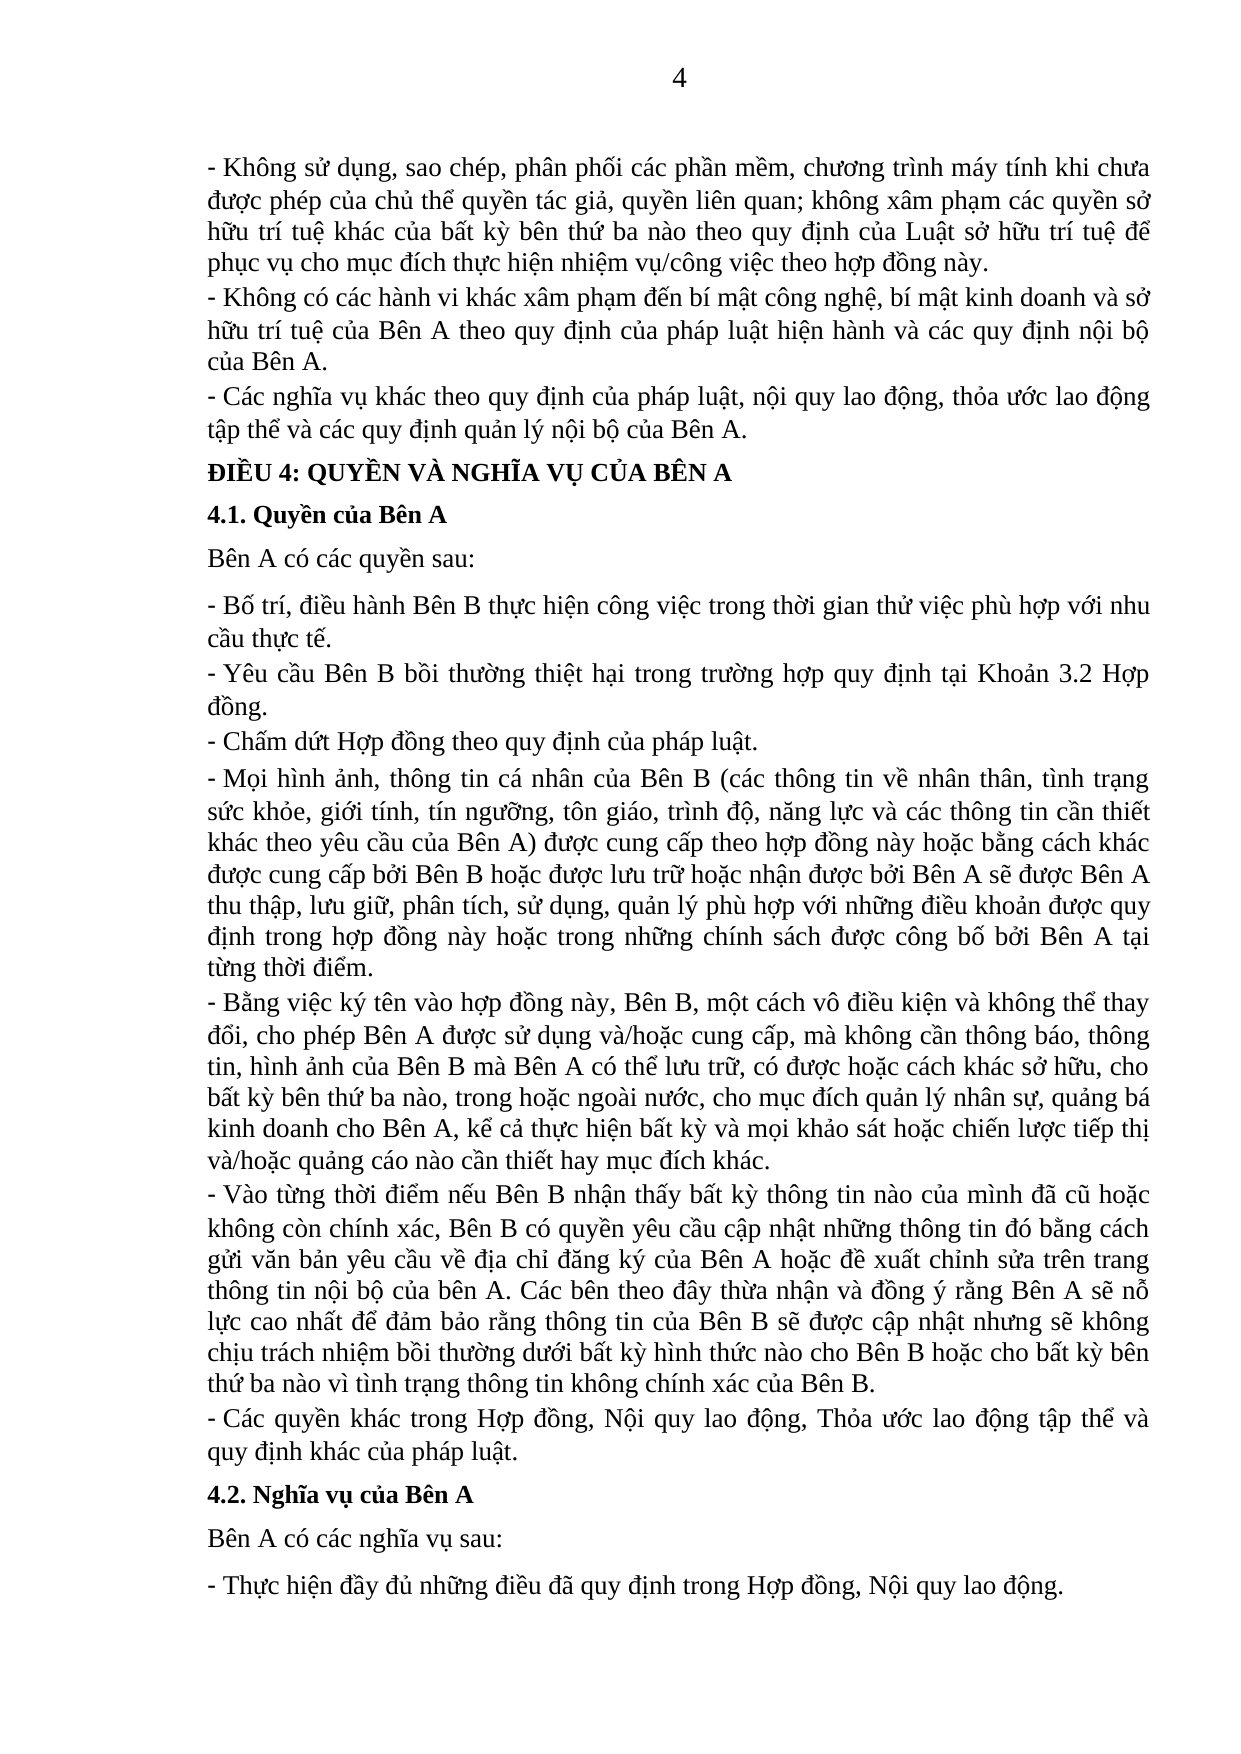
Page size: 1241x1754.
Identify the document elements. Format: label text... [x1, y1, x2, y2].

list Các quyền khác trong Hợp đồng, Nội quy lao động, Thỏa ước lao động tập thể và quy định khác của pháp luật. [207, 1399, 1152, 1467]
list Không sử dụng, sao chép, phân phối các phần mềm, chương trình máy tính khi chưa được phép của chủ thể quyền tác giả, quyền liên quan; không xâm phạm các quyền sở hữu trí tuệ khác của bất kỳ bên thứ ba nào theo quy định của Luật sở hữu trí tuệ để phục vụ cho mục đích thực hiện nhiệm vụ/công việc theo hợp đồng này. [207, 147, 1152, 277]
list Các nghĩa vụ khác theo quy định của pháp luật, nội quy lao động, thỏa ước lao động tập thể và các quy định quản lý nội bộ của Bên A. [207, 376, 1152, 444]
text Bên A có các quyền sau: [207, 542, 1152, 573]
text 4.2. Nghĩa vụ của Bên A [207, 1479, 1152, 1509]
list Chấm dứt Hợp đồng theo quy định của pháp luật. [207, 722, 1152, 758]
list Bố trí, điều hành Bên B thực hiện công việc trong thời gian thử việc phù hợp với nhu cầu thực tế. [207, 586, 1152, 654]
text Bên A có các nghĩa vụ sau: [207, 1522, 1152, 1553]
text 4.1. Quyền của Bên A [207, 499, 1152, 529]
list Yêu cầu Bên B bồi thường thiệt hại trong trường hợp quy định tại Khoản 3.2 Hợp đồng. [207, 654, 1152, 722]
list Mọi hình ảnh, thông tin cá nhân của Bên B (các thông tin về nhân thân, tình trạng sức khỏe, giới tính, tín ngưỡng, tôn giáo, trình độ, năng lực và các thông tin cần thiết khác theo yêu cầu của Bên A) được cung cấp theo hợp đồng này hoặc bằng cách khác được cung cấp bởi Bên B hoặc được lưu trữ hoặc nhận được bởi Bên A sẽ được Bên A thu thập, lưu giữ, phân tích, sử dụng, quản lý phù hợp với những điều khoản được quy định trong hợp đồng này hoặc trong những chính sách được công bố bởi Bên A tại từng thời điểm. [207, 758, 1152, 982]
list Vào từng thời điểm nếu Bên B nhận thấy bất kỳ thông tin nào của mình đã cũ hoặc không còn chính xác, Bên B có quyền yêu cầu cập nhật những thông tin đó bằng cách gửi văn bản yêu cầu về địa chỉ đăng ký của Bên A hoặc đề xuất chỉnh sửa trên trang thông tin nội bộ của bên A. Các bên theo đây thừa nhận và đồng ý rằng Bên A sẽ nỗ lực cao nhất để đảm bảo rằng thông tin của Bên B sẽ được cập nhật nhưng sẽ không chịu trách nhiệm bồi thường dưới bất kỳ hình thức nào cho Bên B hoặc cho bất kỳ bên thứ ba nào vì tình trạng thông tin không chính xác của Bên B. [207, 1175, 1152, 1399]
list Bằng việc ký tên vào hợp đồng này, Bên B, một cách vô điều kiện và không thể thay đổi, cho phép Bên A được sử dụng và/hoặc cung cấp, mà không cần thông báo, thông tin, hình ảnh của Bên B mà Bên A có thể lưu trữ, có được hoặc cách khác sở hữu, cho bất kỳ bên thứ ba nào, trong hoặc ngoài nước, cho mục đích quản lý nhân sự, quảng bá kinh doanh cho Bên A, kể cả thực hiện bất kỳ và mọi khảo sát hoặc chiến lược tiếp thị và/hoặc quảng cáo nào cần thiết hay mục đích khác. [207, 982, 1152, 1175]
list Thực hiện đầy đủ những điều đã quy định trong Hợp đồng, Nội quy lao động. [207, 1565, 1152, 1602]
list Không có các hành vi khác xâm phạm đến bí mật công nghệ, bí mật kinh doanh và sở hữu trí tuệ của Bên A theo quy định của pháp luật hiện hành và các quy định nội bộ của Bên A. [207, 277, 1152, 376]
text ĐIỀU 4: QUYỀN VÀ NGHĨA VỤ CỦA BÊN A [207, 457, 1152, 487]
